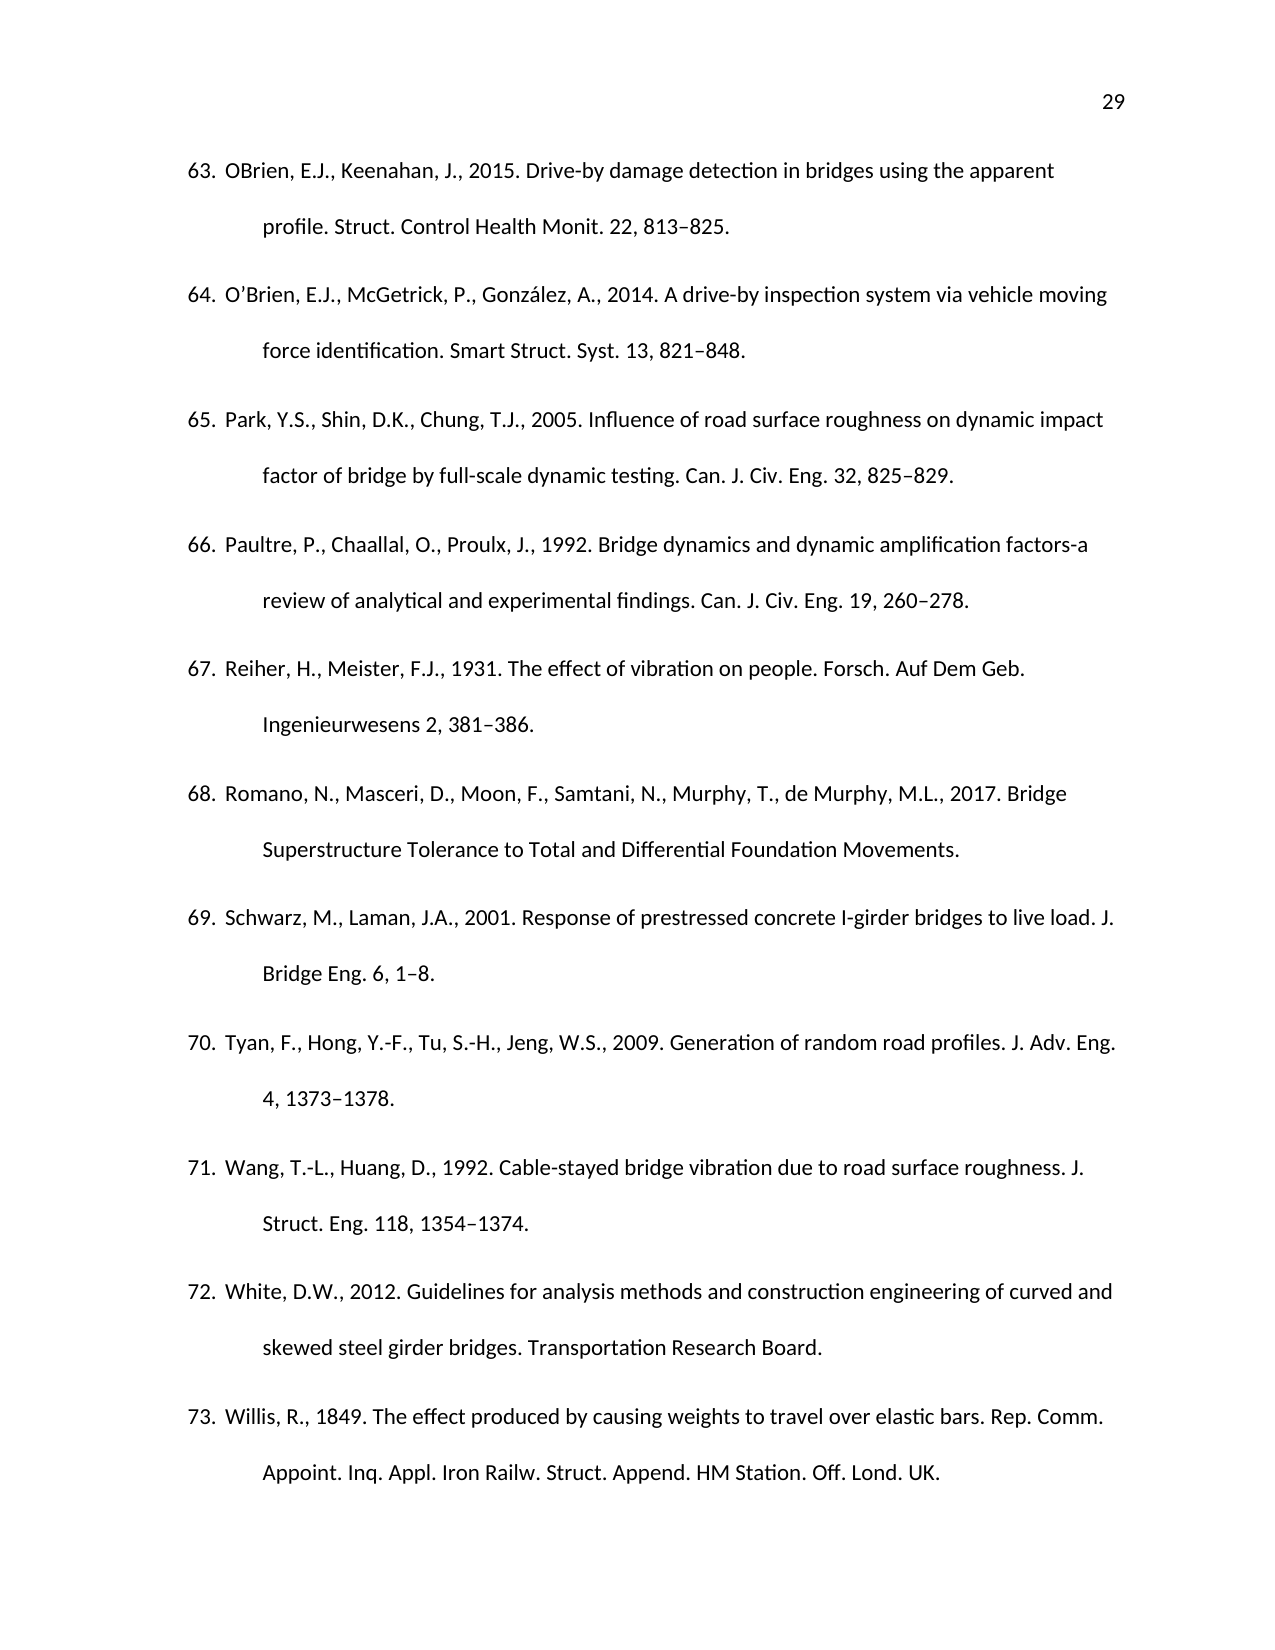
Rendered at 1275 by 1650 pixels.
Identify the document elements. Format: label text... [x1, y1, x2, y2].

text Wang, T.-L., Huang, D., 1992. Cable-stayed bridge vibration due to road surface roughness. J. Struct. Eng. 118, 1354–1374. [187, 1153, 1125, 1237]
text OBrien, E.J., Keenahan, J., 2015. Drive-by damage detection in bridges using the apparent profile. Struct. Control Health Monit. 22, 813–825. [187, 156, 1125, 240]
text Willis, R., 1849. The effect produced by causing weights to travel over elastic bars. Rep. Comm. Appoint. Inq. Appl. Iron Railw. Struct. Append. HM Station. Off. Lond. UK. [187, 1402, 1125, 1486]
text Tyan, F., Hong, Y.-F., Tu, S.-H., Jeng, W.S., 2009. Generation of random road profiles. J. Adv. Eng. 4, 1373–1378. [187, 1028, 1125, 1112]
text White, D.W., 2012. Guidelines for analysis methods and construction engineering of curved and skewed steel girder bridges. Transportation Research Board. [187, 1277, 1125, 1361]
text Paultre, P., Chaallal, O., Proulx, J., 1992. Bridge dynamics and dynamic amplification factors-a review of analytical and experimental findings. Can. J. Civ. Eng. 19, 260–278. [187, 530, 1125, 614]
text O’Brien, E.J., McGetrick, P., González, A., 2014. A drive-by inspection system via vehicle moving force identification. Smart Struct. Syst. 13, 821–848. [187, 281, 1125, 365]
text Park, Y.S., Shin, D.K., Chung, T.J., 2005. Influence of road surface roughness on dynamic impact factor of bridge by full-scale dynamic testing. Can. J. Civ. Eng. 32, 825–829. [187, 405, 1125, 489]
text Reiher, H., Meister, F.J., 1931. The effect of vibration on people. Forsch. Auf Dem Geb. Ingenieurwesens 2, 381–386. [187, 654, 1125, 738]
text Romano, N., Masceri, D., Moon, F., Samtani, N., Murphy, T., de Murphy, M.L., 2017. Bridge Superstructure Tolerance to Total and Differential Foundation Movements. [187, 779, 1125, 863]
text Schwarz, M., Laman, J.A., 2001. Response of prestressed concrete I-girder bridges to live load. J. Bridge Eng. 6, 1–8. [187, 903, 1125, 988]
